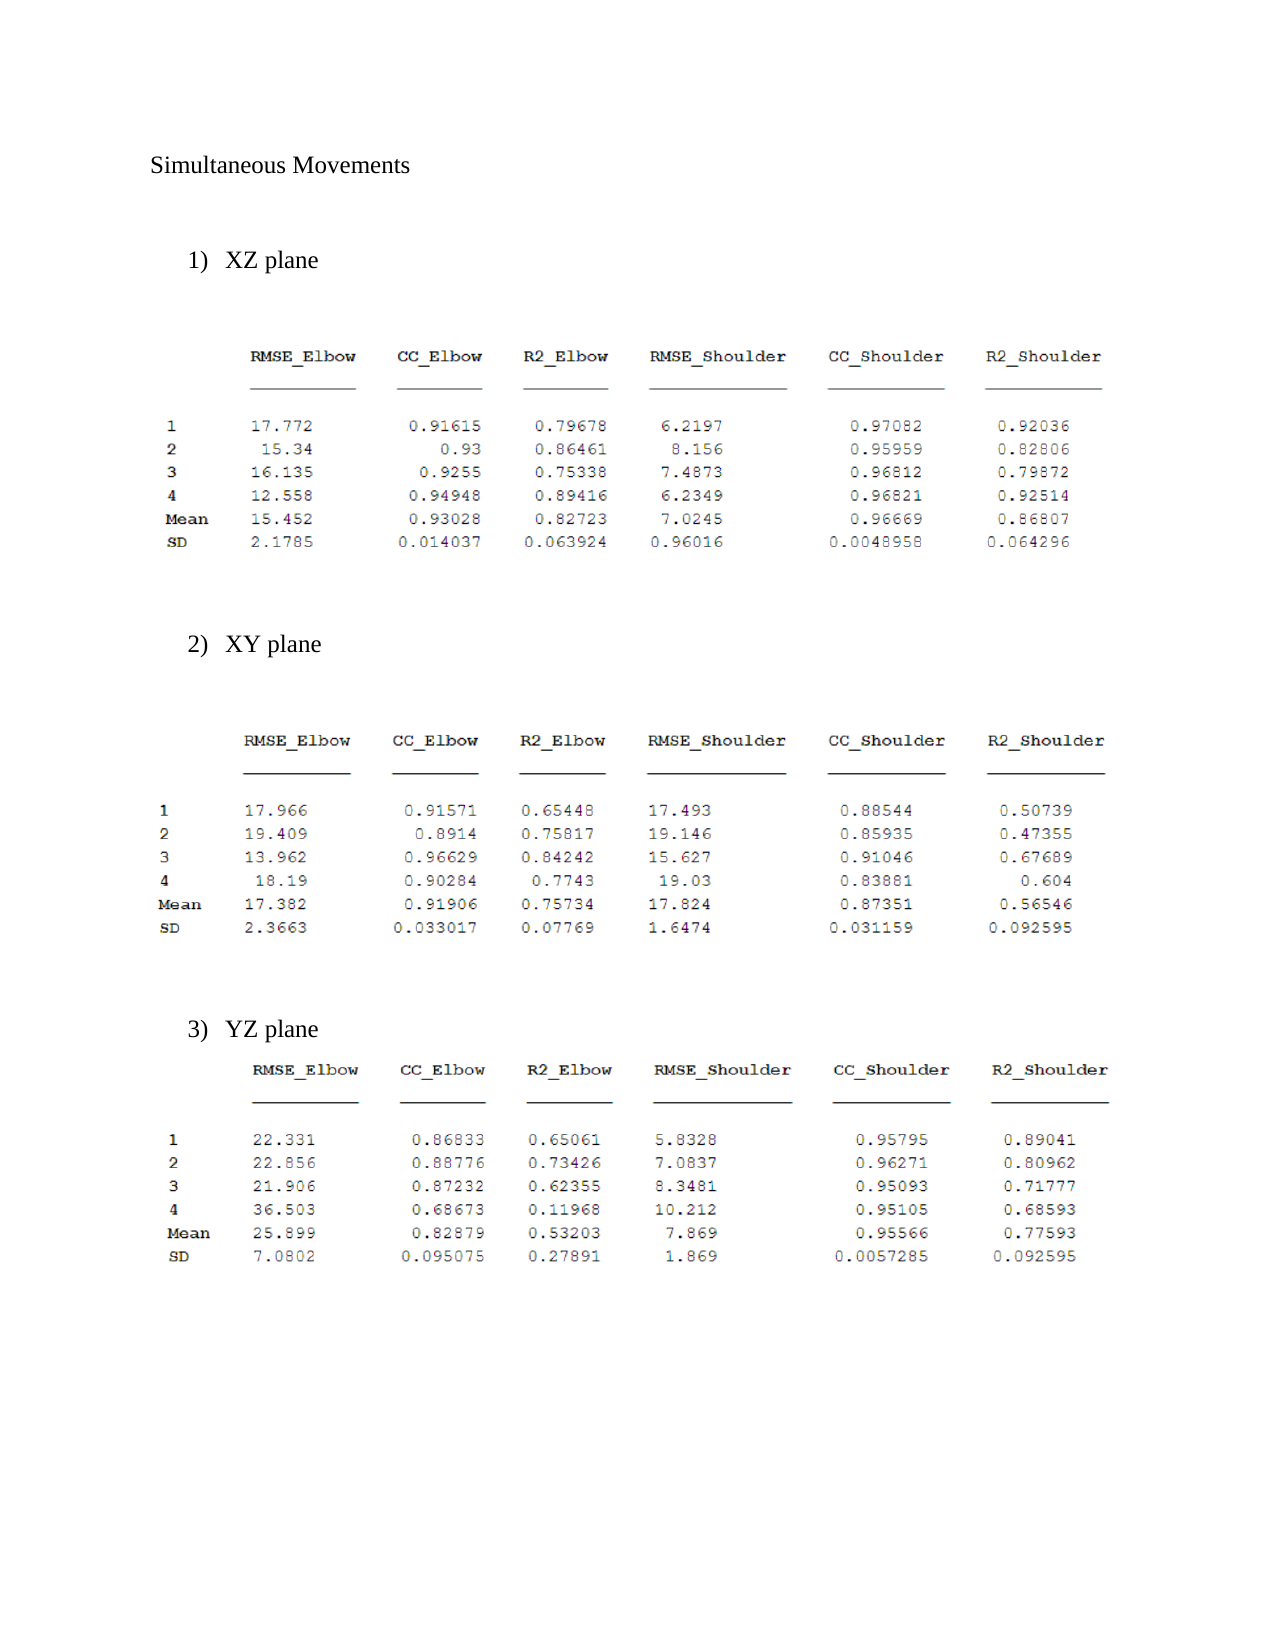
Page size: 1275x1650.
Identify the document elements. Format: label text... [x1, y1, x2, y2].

text Simultaneous Movements [150, 150, 1125, 179]
picture [150, 724, 1125, 948]
list XZ plane [187, 245, 1125, 274]
list XY plane [187, 629, 1125, 658]
picture [150, 340, 1125, 563]
picture [150, 1062, 1125, 1273]
list YZ plane [187, 1014, 1125, 1043]
